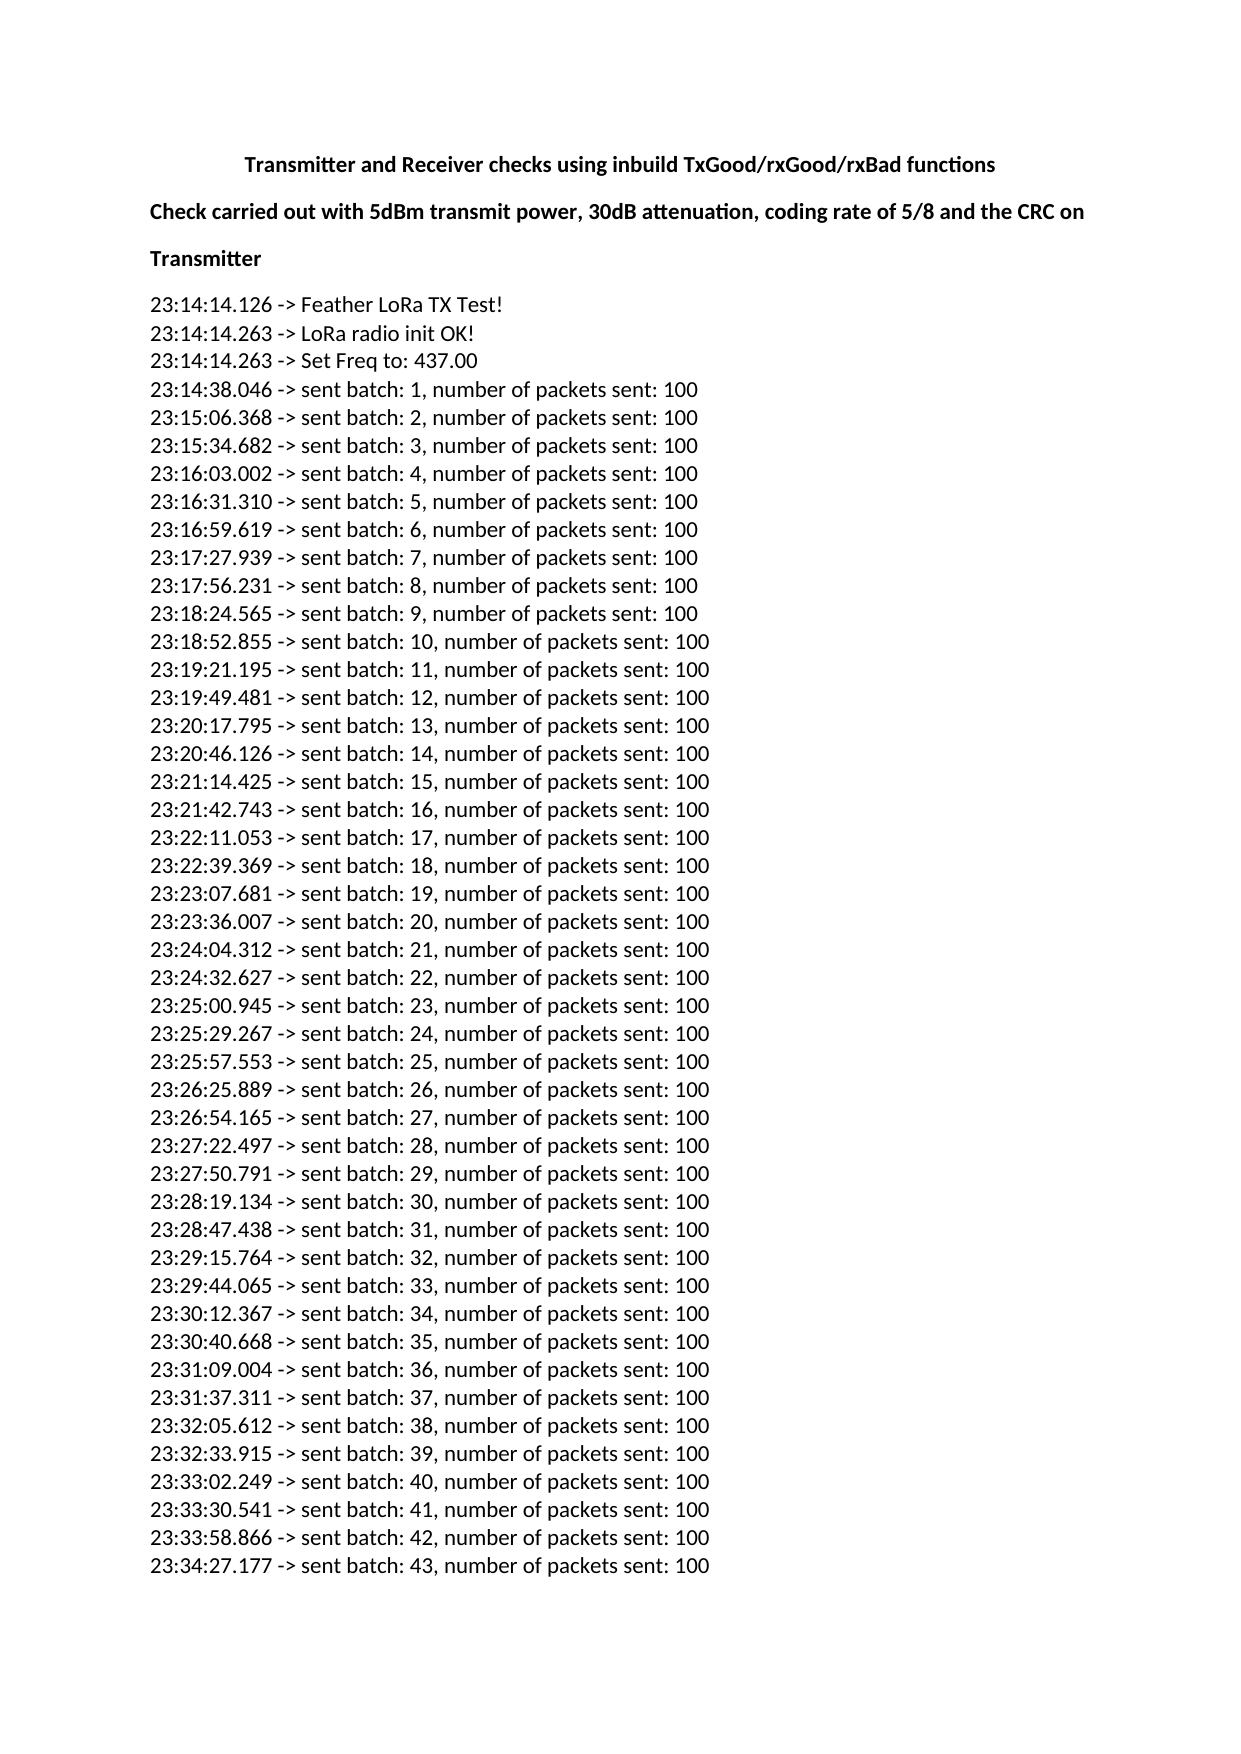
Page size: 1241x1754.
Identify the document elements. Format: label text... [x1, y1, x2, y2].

text Transmitter [150, 244, 1090, 272]
text 23:23:07.681 -> sent batch: 19, number of packets sent: 100 [150, 879, 1090, 907]
text 23:31:09.004 -> sent batch: 36, number of packets sent: 100 [150, 1355, 1090, 1383]
text 23:34:27.177 -> sent batch: 43, number of packets sent: 100 [150, 1552, 1090, 1579]
text 23:32:33.915 -> sent batch: 39, number of packets sent: 100 [150, 1439, 1090, 1467]
text 23:15:34.682 -> sent batch: 3, number of packets sent: 100 [150, 431, 1090, 459]
text 23:21:14.425 -> sent batch: 15, number of packets sent: 100 [150, 767, 1090, 795]
text 23:16:59.619 -> sent batch: 6, number of packets sent: 100 [150, 515, 1090, 543]
text 23:18:52.855 -> sent batch: 10, number of packets sent: 100 [150, 627, 1090, 655]
text 23:17:56.231 -> sent batch: 8, number of packets sent: 100 [150, 571, 1090, 599]
text 23:26:25.889 -> sent batch: 26, number of packets sent: 100 [150, 1075, 1090, 1103]
text 23:31:37.311 -> sent batch: 37, number of packets sent: 100 [150, 1383, 1090, 1411]
text 23:23:36.007 -> sent batch: 20, number of packets sent: 100 [150, 907, 1090, 935]
text 23:30:40.668 -> sent batch: 35, number of packets sent: 100 [150, 1327, 1090, 1355]
text 23:14:38.046 -> sent batch: 1, number of packets sent: 100 [150, 375, 1090, 403]
text 23:15:06.368 -> sent batch: 2, number of packets sent: 100 [150, 403, 1090, 431]
text 23:17:27.939 -> sent batch: 7, number of packets sent: 100 [150, 543, 1090, 571]
text 23:29:44.065 -> sent batch: 33, number of packets sent: 100 [150, 1271, 1090, 1299]
text 23:33:02.249 -> sent batch: 40, number of packets sent: 100 [150, 1467, 1090, 1496]
text 23:24:04.312 -> sent batch: 21, number of packets sent: 100 [150, 935, 1090, 963]
text Transmitter and Receiver checks using inbuild TxGood/rxGood/rxBad functions [150, 150, 1090, 178]
text 23:32:05.612 -> sent batch: 38, number of packets sent: 100 [150, 1411, 1090, 1439]
text 23:19:49.481 -> sent batch: 12, number of packets sent: 100 [150, 683, 1090, 711]
text 23:25:00.945 -> sent batch: 23, number of packets sent: 100 [150, 991, 1090, 1019]
text 23:20:46.126 -> sent batch: 14, number of packets sent: 100 [150, 739, 1090, 767]
text 23:27:50.791 -> sent batch: 29, number of packets sent: 100 [150, 1159, 1090, 1187]
text 23:14:14.263 -> LoRa radio init OK! [150, 319, 1090, 347]
text 23:16:03.002 -> sent batch: 4, number of packets sent: 100 [150, 459, 1090, 487]
text 23:14:14.126 -> Feather LoRa TX Test! [150, 291, 1090, 319]
text 23:19:21.195 -> sent batch: 11, number of packets sent: 100 [150, 655, 1090, 683]
text 23:14:14.263 -> Set Freq to: 437.00 [150, 347, 1090, 375]
text 23:25:57.553 -> sent batch: 25, number of packets sent: 100 [150, 1047, 1090, 1075]
text 23:24:32.627 -> sent batch: 22, number of packets sent: 100 [150, 963, 1090, 991]
text 23:28:19.134 -> sent batch: 30, number of packets sent: 100 [150, 1187, 1090, 1215]
text 23:21:42.743 -> sent batch: 16, number of packets sent: 100 [150, 795, 1090, 823]
text 23:22:39.369 -> sent batch: 18, number of packets sent: 100 [150, 851, 1090, 879]
text 23:22:11.053 -> sent batch: 17, number of packets sent: 100 [150, 823, 1090, 851]
text 23:27:22.497 -> sent batch: 28, number of packets sent: 100 [150, 1131, 1090, 1159]
text 23:28:47.438 -> sent batch: 31, number of packets sent: 100 [150, 1215, 1090, 1243]
text 23:25:29.267 -> sent batch: 24, number of packets sent: 100 [150, 1019, 1090, 1047]
text Check carried out with 5dBm transmit power, 30dB attenuation, coding rate of 5/8 and the CRC on [150, 197, 1090, 225]
text 23:33:30.541 -> sent batch: 41, number of packets sent: 100 [150, 1496, 1090, 1523]
text 23:16:31.310 -> sent batch: 5, number of packets sent: 100 [150, 487, 1090, 515]
text 23:18:24.565 -> sent batch: 9, number of packets sent: 100 [150, 599, 1090, 627]
text 23:33:58.866 -> sent batch: 42, number of packets sent: 100 [150, 1523, 1090, 1552]
text 23:20:17.795 -> sent batch: 13, number of packets sent: 100 [150, 711, 1090, 739]
text 23:30:12.367 -> sent batch: 34, number of packets sent: 100 [150, 1299, 1090, 1327]
text 23:26:54.165 -> sent batch: 27, number of packets sent: 100 [150, 1103, 1090, 1131]
text 23:29:15.764 -> sent batch: 32, number of packets sent: 100 [150, 1243, 1090, 1271]
